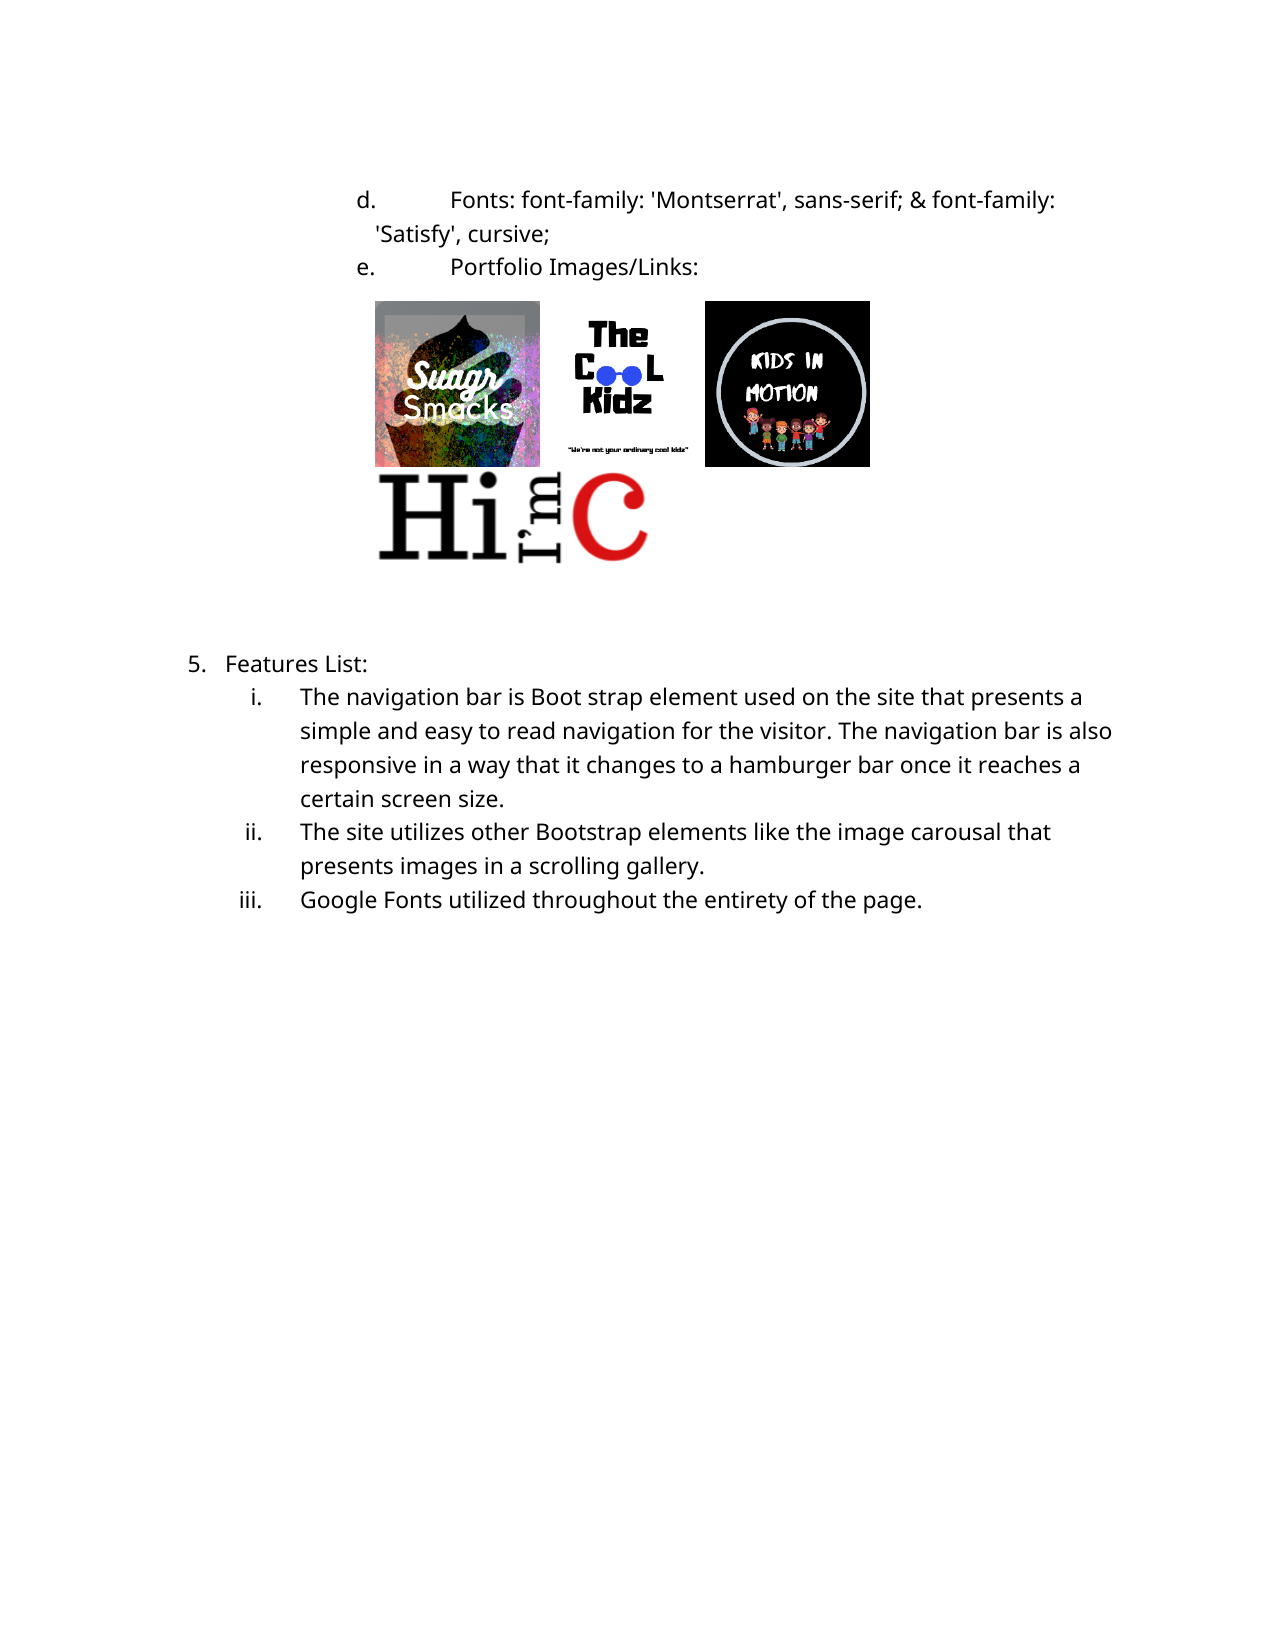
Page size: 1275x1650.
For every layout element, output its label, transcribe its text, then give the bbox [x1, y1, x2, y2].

list Google Fonts utilized throughout the entirety of the page. [262, 884, 1125, 915]
list Portfolio Images/Links: [356, 251, 1125, 282]
picture [375, 468, 671, 579]
picture [488, 461, 500, 467]
picture [375, 301, 870, 467]
list Features List: [187, 648, 1125, 679]
list Fonts: font-family: 'Montserrat', sans-serif; & font-family: 'Satisfy', cursive; [356, 184, 1125, 249]
list The navigation bar is Boot strap element used on the site that presents a simple and easy to read navigation for the visitor. The navigation bar is also responsive in a way that it changes to a hamburger bar once it reaches a certain screen size. [262, 681, 1125, 814]
list The site utilizes other Bootstrap elements like the image carousal that presents images in a scrolling gallery. [262, 816, 1125, 881]
